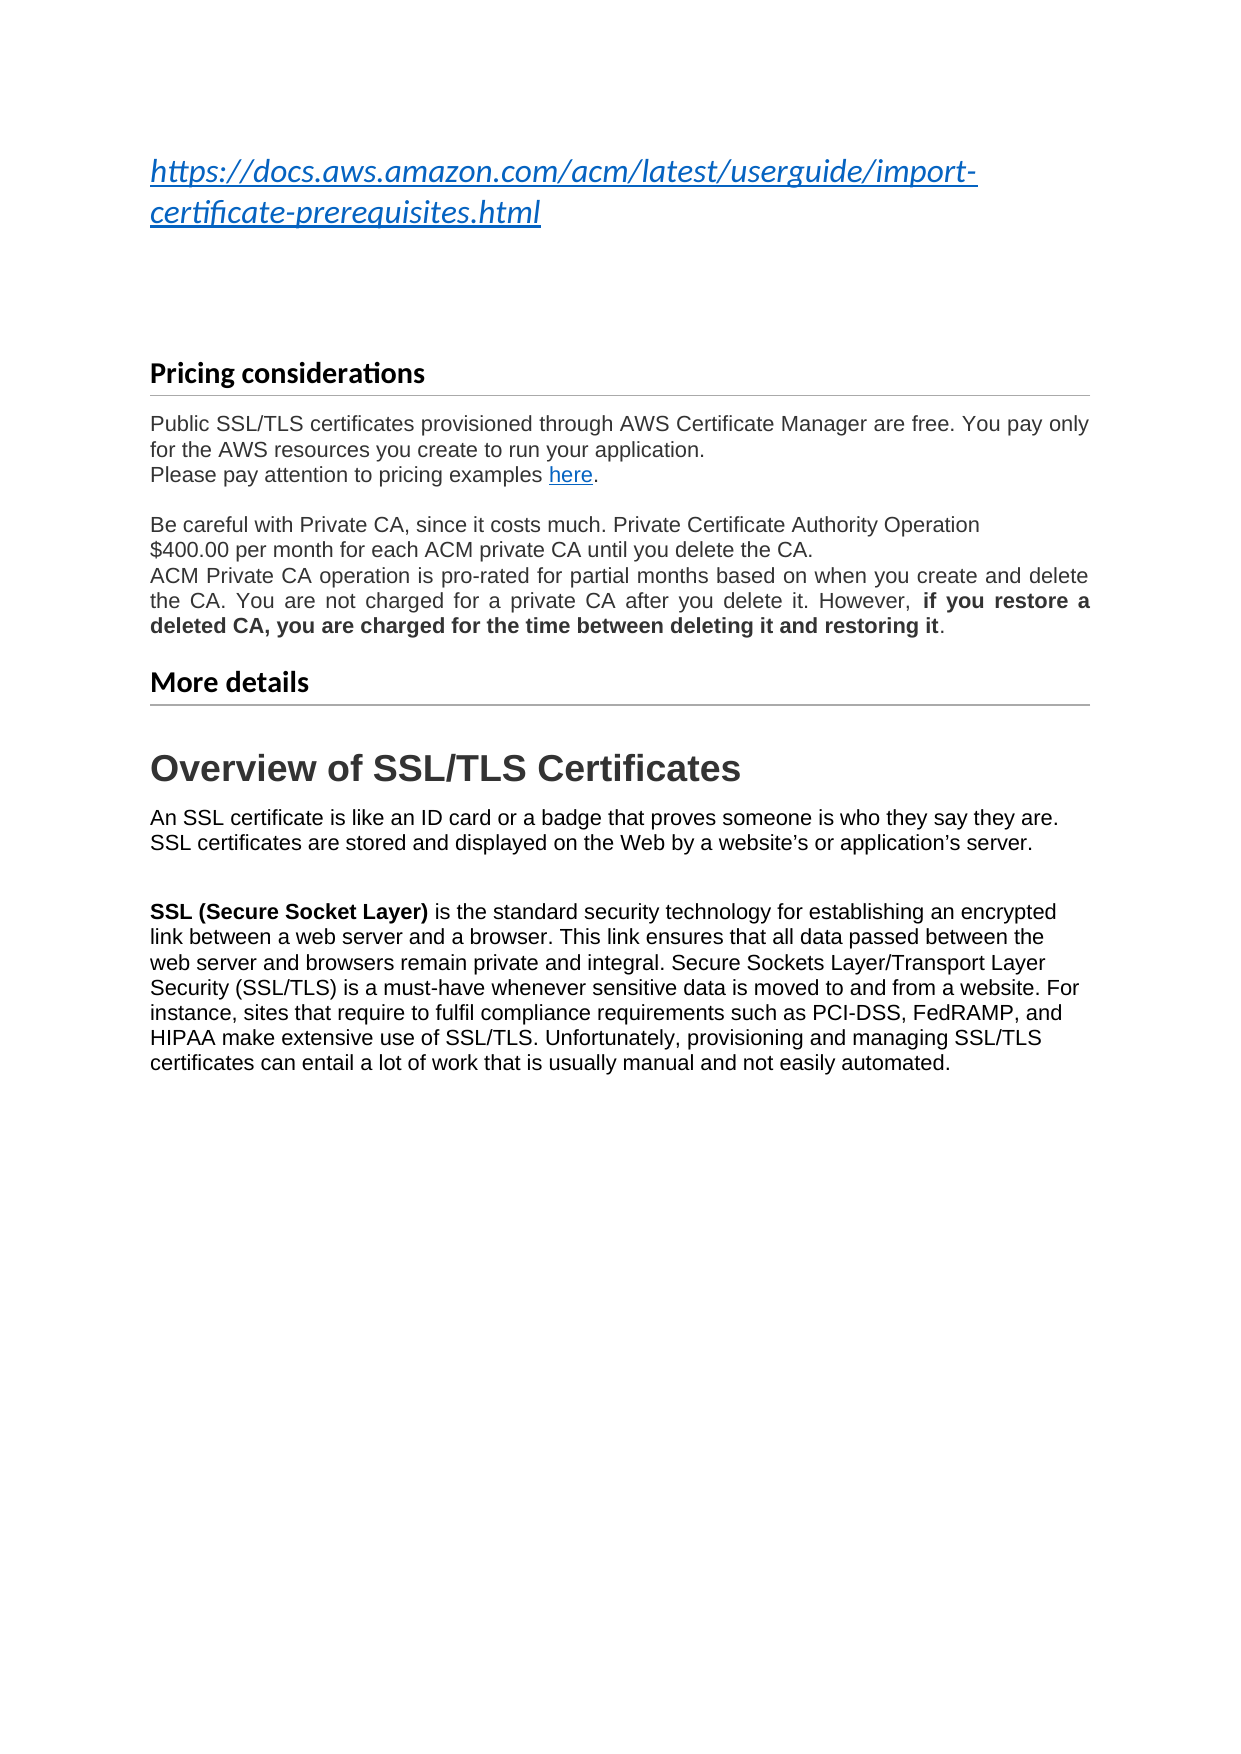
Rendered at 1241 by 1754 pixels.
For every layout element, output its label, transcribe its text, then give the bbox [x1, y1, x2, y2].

text An SSL certificate is like an ID card or a badge that proves someone is who they say they are. SSL certificates are stored and displayed on the Web by a website’s or application’s server. [150, 805, 1090, 855]
text More details [150, 663, 1090, 704]
text SSL (Secure Socket Layer) is the standard security technology for establishing an encrypted link between a web server and a browser. This link ensures that all data passed between the web server and browsers remain private and integral. Secure Sockets Layer/Transport Layer Security (SSL/TLS) is a must-have whenever sensitive data is moved to and from a website. For instance, sites that require to fulfil compliance requirements such as PCI-DSS, FedRAMP, and HIPAA make extensive use of SSL/TLS. Unfortunately, provisioning and managing SSL/TLS certificates can entail a lot of work that is usually manual and not easily automated. [150, 899, 1090, 1076]
text $400.00 per month for each ACM private CA until you delete the CA. [150, 537, 1090, 562]
subtitle Overview of SSL/TLS Certificates [150, 746, 1090, 789]
text ACM Private CA operation is pro-rated for partial months based on when you create and delete the CA. You are not charged for a private CA after you delete it. However, if you restore a deleted CA, you are charged for the time between deleting it and restoring it. [150, 562, 1090, 638]
text Be careful with Private CA, since it costs much. Private Certificate Authority Operation [150, 512, 1090, 537]
text Public SSL/TLS certificates provisioned through AWS Certificate Manager are free. You pay only for the AWS resources you create to run your application. [150, 411, 1090, 462]
text Pricing considerations [150, 354, 1090, 395]
text https://docs.aws.amazon.com/acm/latest/userguide/import-certificate-prerequisites.html [150, 150, 1090, 231]
text Please pay attention to pricing examples here. [150, 462, 1090, 487]
